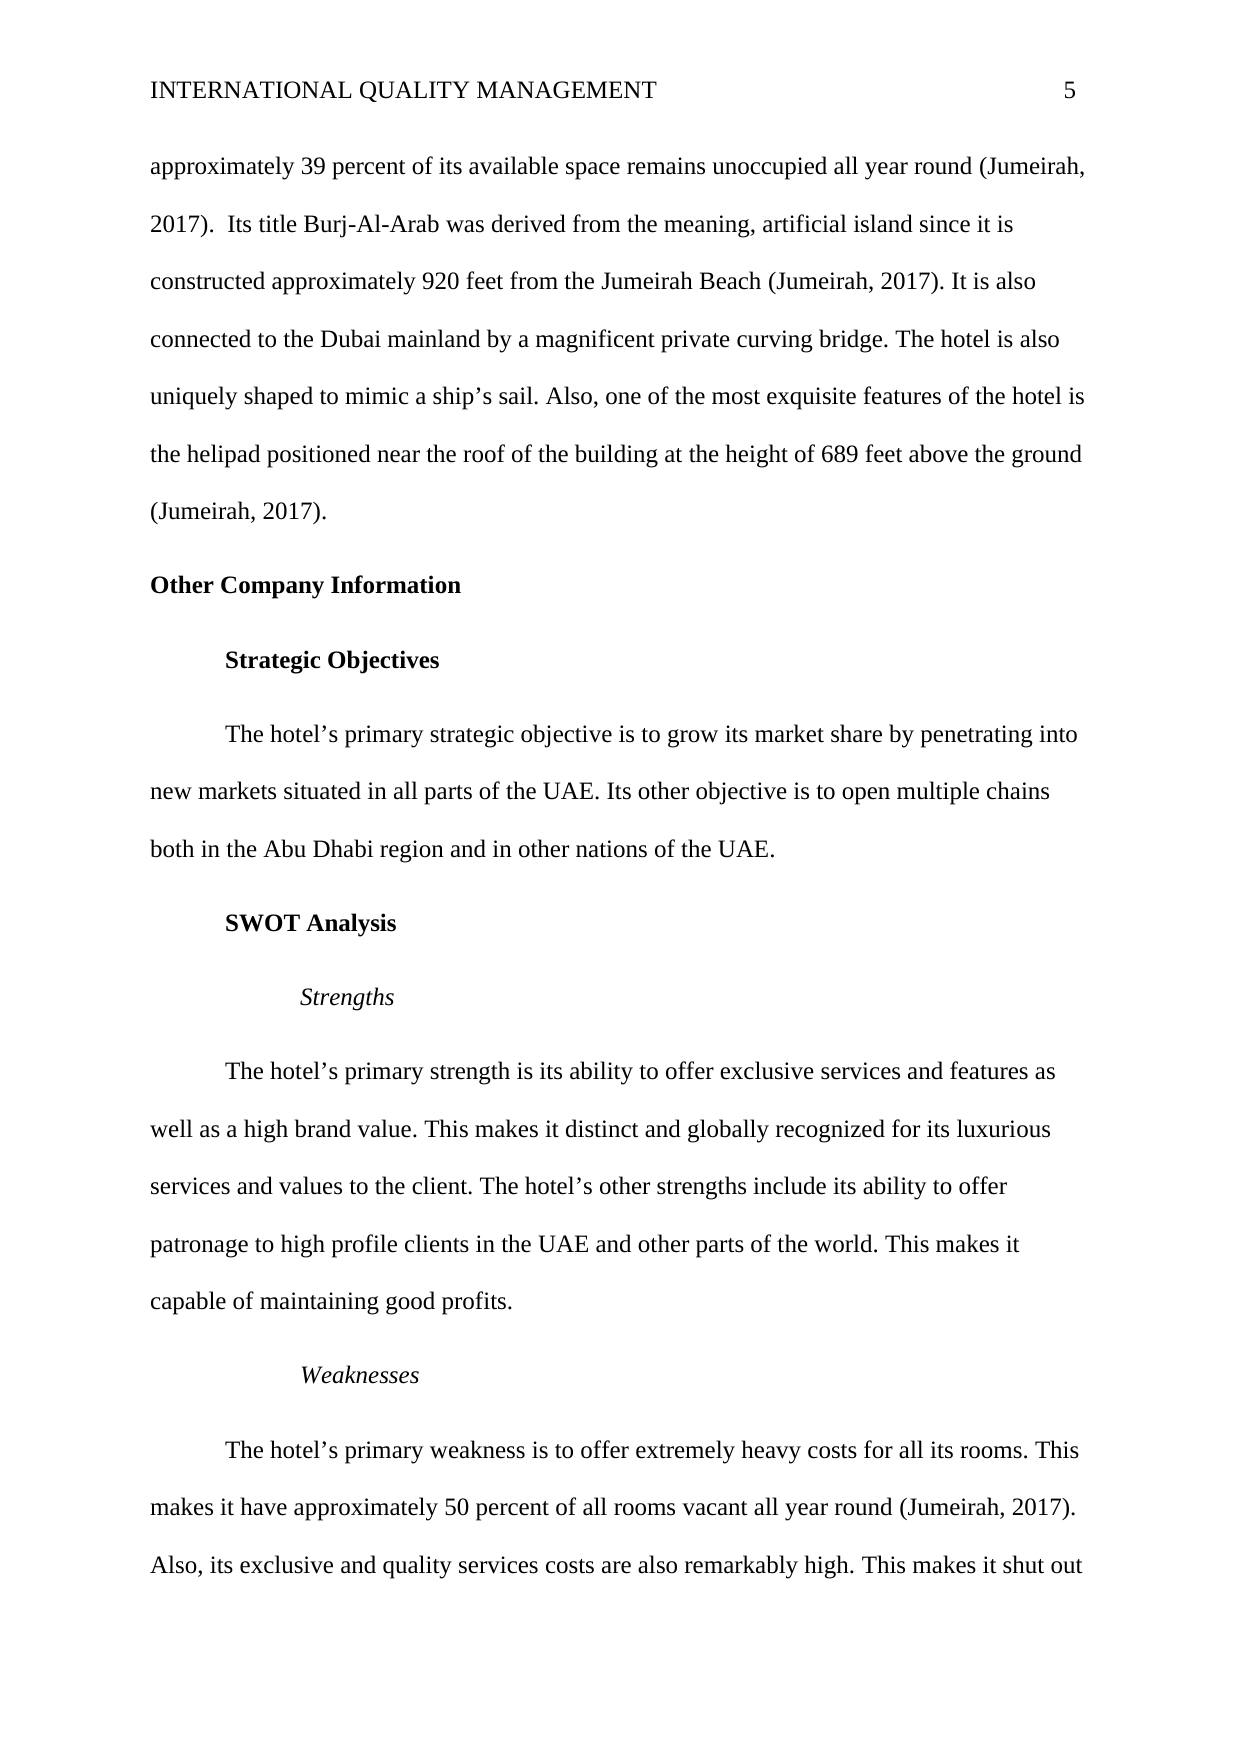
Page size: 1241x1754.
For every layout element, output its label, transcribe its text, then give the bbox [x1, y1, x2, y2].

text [150, 1435, 1090, 1578]
text Strategic Objectives [150, 645, 1090, 673]
text SWOT Analysis [150, 908, 1090, 937]
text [150, 151, 1090, 525]
text Weaknesses [225, 1361, 1090, 1389]
text Other Company Information [150, 571, 1090, 599]
text Strengths [225, 982, 1090, 1011]
text The hotel’s primary strength is its ability to offer exclusive services and features as well as a high brand value. This makes it distinct and globally recognized for its luxurious services and values to the client. The hotel’s other strengths include its ability to offer patronage to high profile clients in the UAE and other parts of the world. This makes it capable of maintaining good profits. [150, 1056, 1090, 1315]
text The hotel’s primary strategic objective is to grow its market share by penetrating into new markets situated in all parts of the UAE. Its other objective is to open multiple chains both in the Abu Dhabi region and in other nations of the UAE. [150, 719, 1090, 863]
